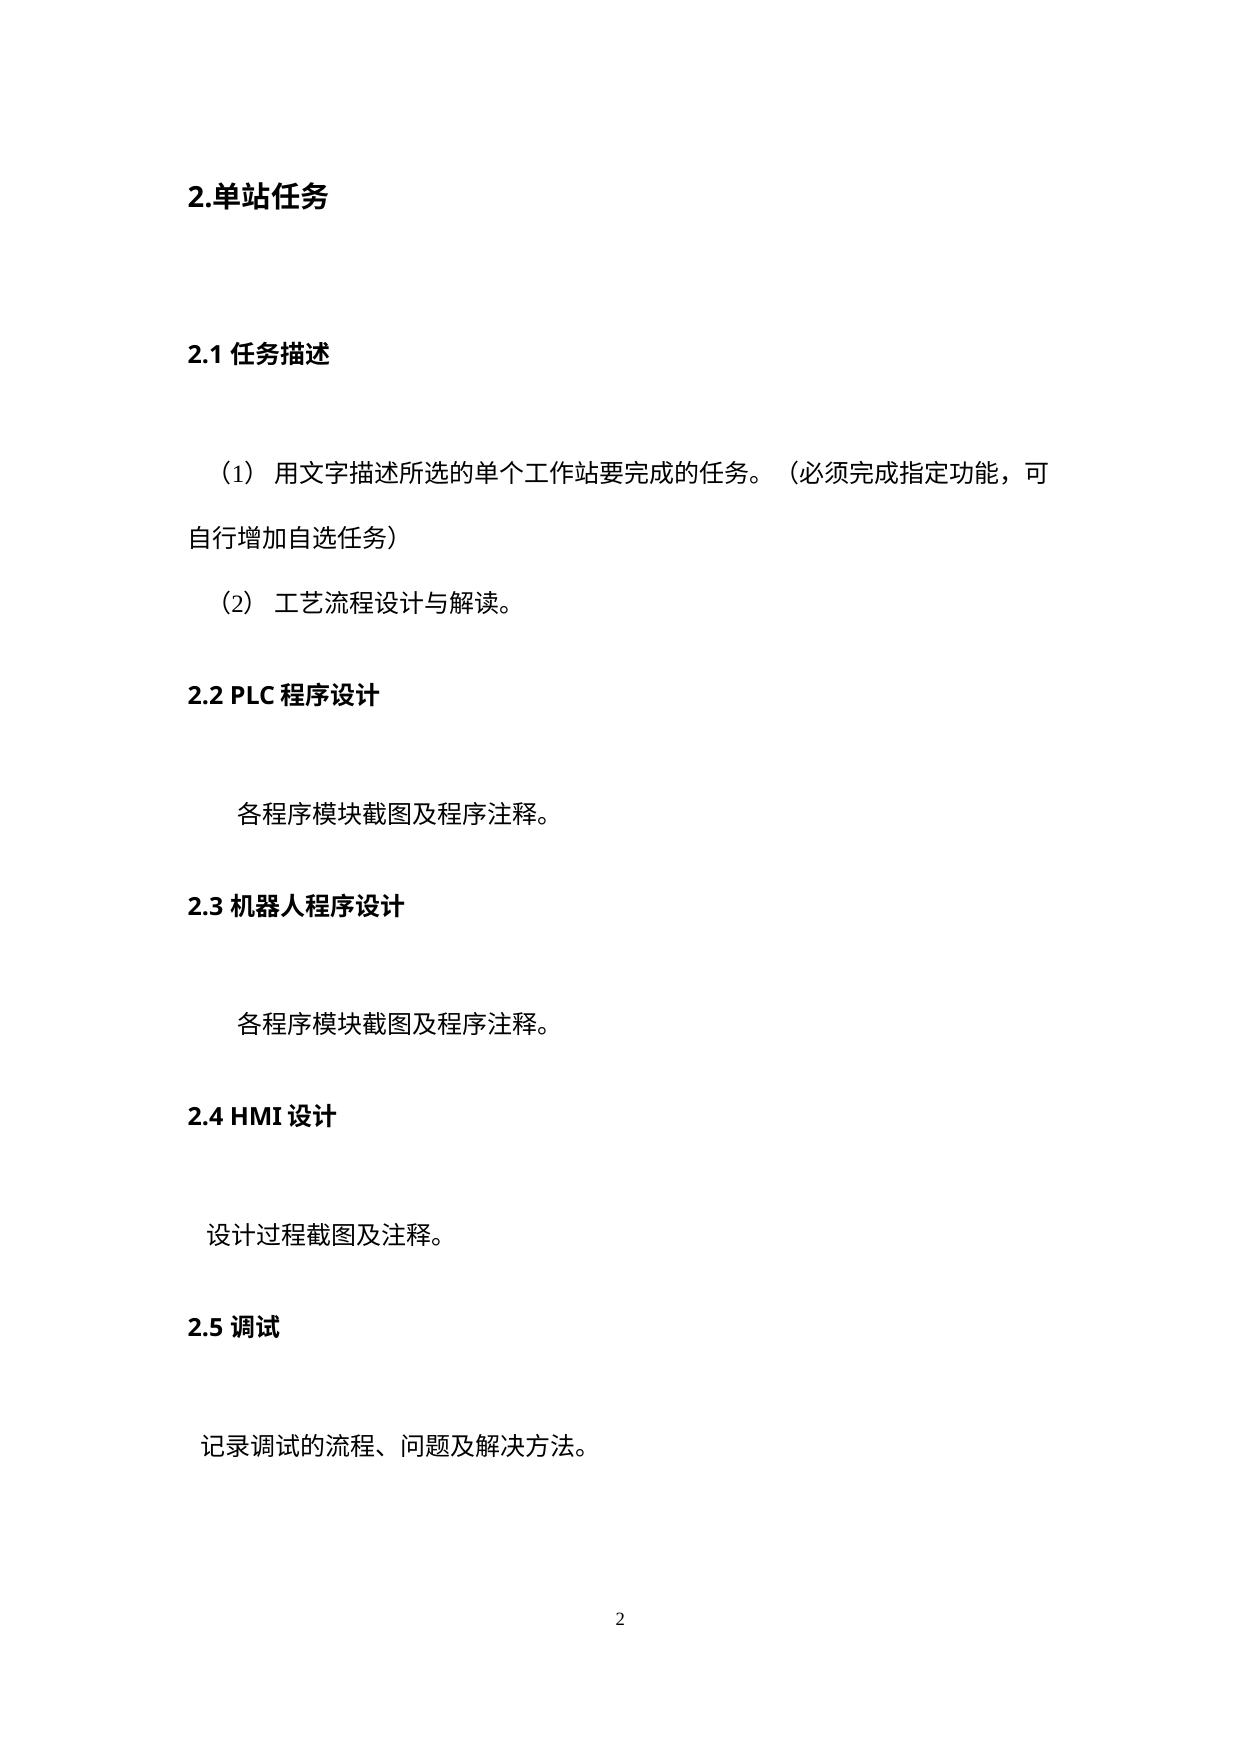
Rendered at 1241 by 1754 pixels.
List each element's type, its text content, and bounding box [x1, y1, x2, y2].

text 记录调试的流程、问题及解决方法。 [187, 1412, 1053, 1477]
subtitle 2.5 调试 [187, 1293, 1053, 1358]
text （2） 工艺流程设计与解读。 [187, 569, 1053, 634]
subtitle 2.4 HMI设计 [187, 1082, 1053, 1147]
subtitle 2.3 机器人程序设计 [187, 872, 1053, 937]
subtitle 2.单站任务 [187, 162, 1053, 227]
text 各程序模块截图及程序注释。 [187, 990, 1053, 1055]
subtitle 2.1 任务描述 [187, 321, 1053, 386]
text （1） 用文字描述所选的单个工作站要完成的任务。（必须完成指定功能，可自行增加自选任务） [187, 439, 1053, 569]
text 设计过程截图及注释。 [187, 1201, 1053, 1266]
text 各程序模块截图及程序注释。 [187, 780, 1053, 845]
subtitle 2.2 PLC程序设计 [187, 661, 1053, 726]
